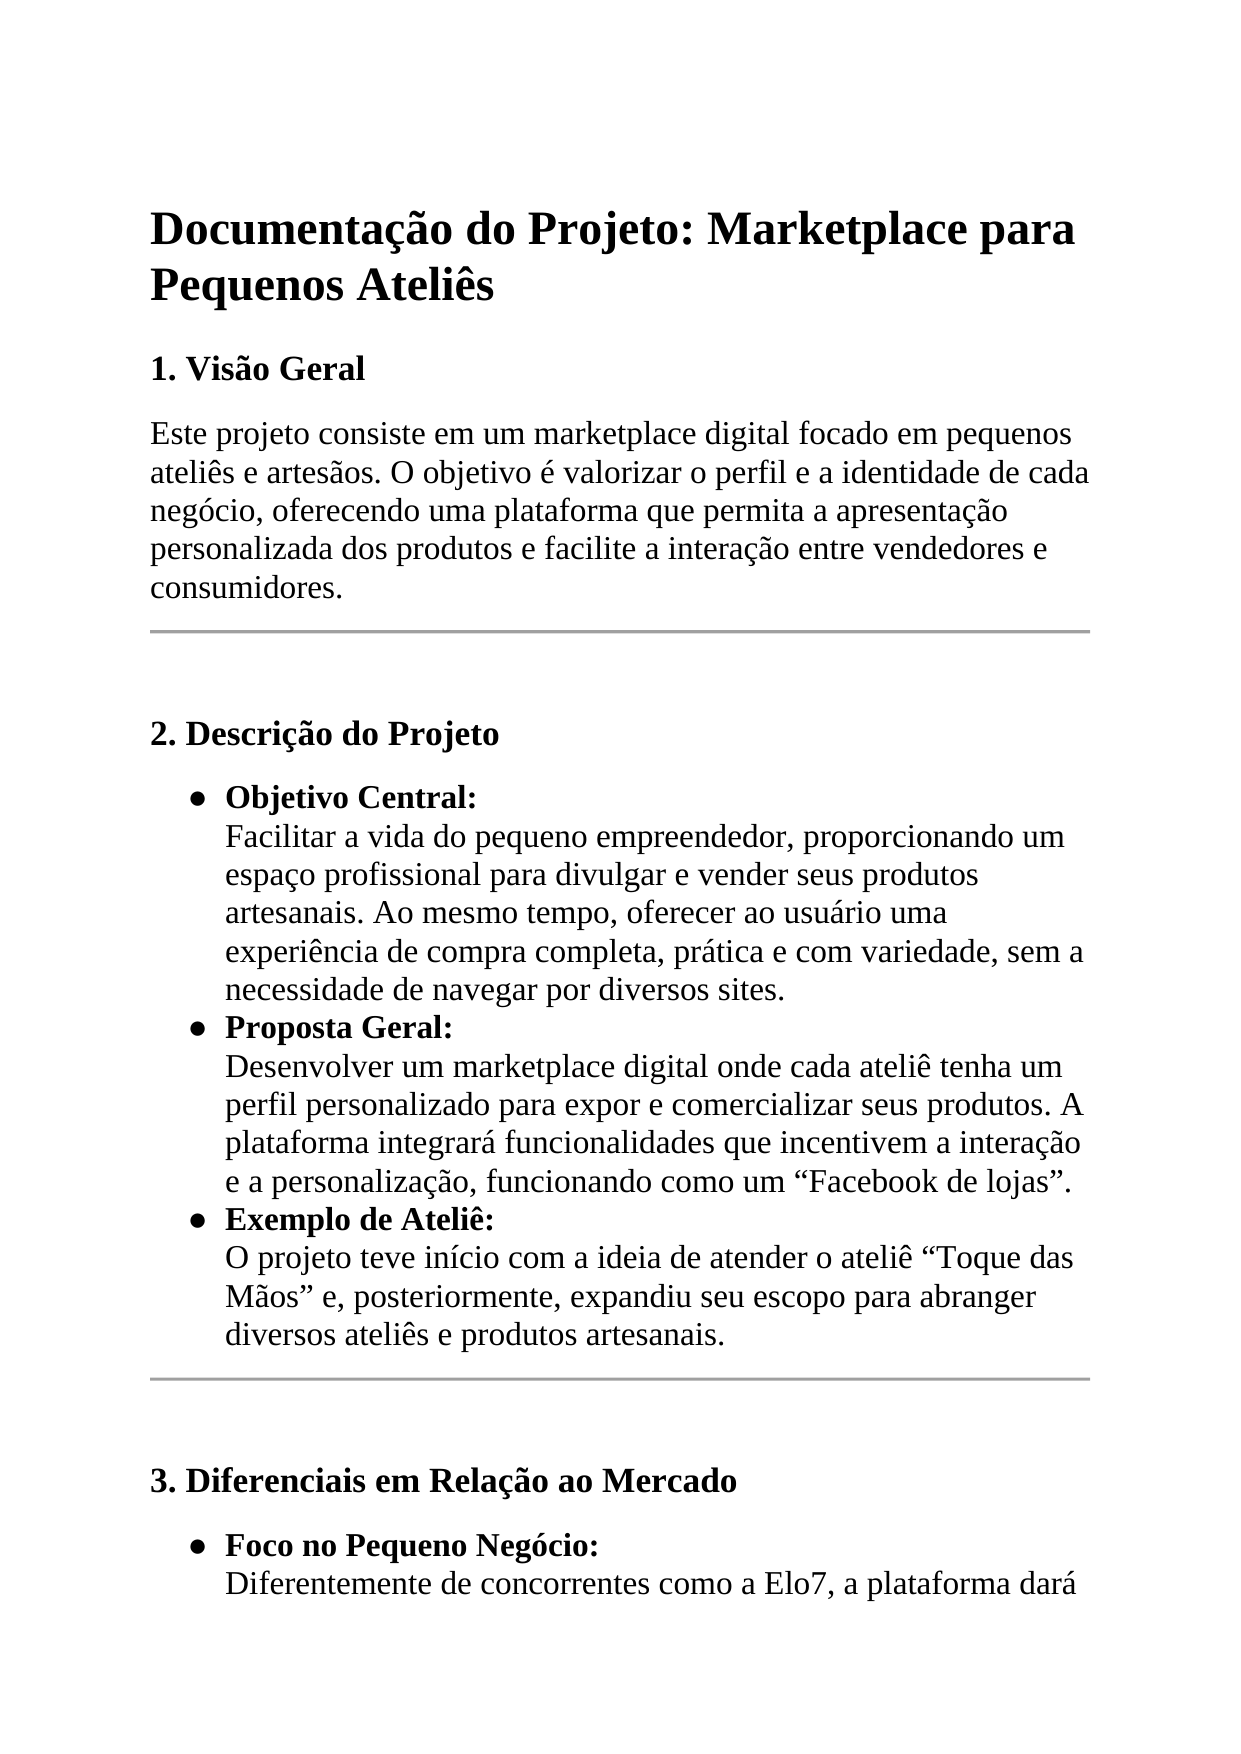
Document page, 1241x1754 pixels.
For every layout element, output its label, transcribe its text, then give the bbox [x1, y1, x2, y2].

subtitle 3. Diferenciais em Relação ao Mercado [150, 1459, 1090, 1500]
subtitle Documentação do Projeto: Marketplace para Pequenos Ateliês [150, 200, 1090, 310]
list Objetivo Central: Facilitar a vida do pequeno empreendedor, proporcionando um espaço profissional para divulgar e vender seus produtos artesanais. Ao mesmo tempo, oferecer ao usuário uma experiência de compra completa, prática e com variedade, sem a necessidade de navegar por diversos sites. [187, 778, 1090, 1008]
list Proposta Geral: Desenvolver um marketplace digital onde cada ateliê tenha um perfil personalizado para expor e comercializar seus produtos. A plataforma integrará funcionalidades que incentivem a interação e a personalização, funcionando como um “Facebook de lojas”. [187, 1008, 1090, 1199]
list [187, 1525, 1090, 1602]
subtitle 1. Visão Geral [150, 348, 1090, 388]
text Este projeto consiste em um marketplace digital focado em pequenos ateliês e artesãos. O objetivo é valorizar o perfil e a identidade de cada negócio, oferecendo uma plataforma que permita a apresentação personalizada dos produtos e facilite a interação entre vendedores e consumidores. [150, 413, 1090, 605]
subtitle 2. Descrição do Projeto [150, 712, 1090, 753]
list Exemplo de Ateliê: O projeto teve início com a ideia de atender o ateliê “Toque das Mãos” e, posteriormente, expandiu seu escopo para abranger diversos ateliês e produtos artesanais. [187, 1199, 1090, 1353]
